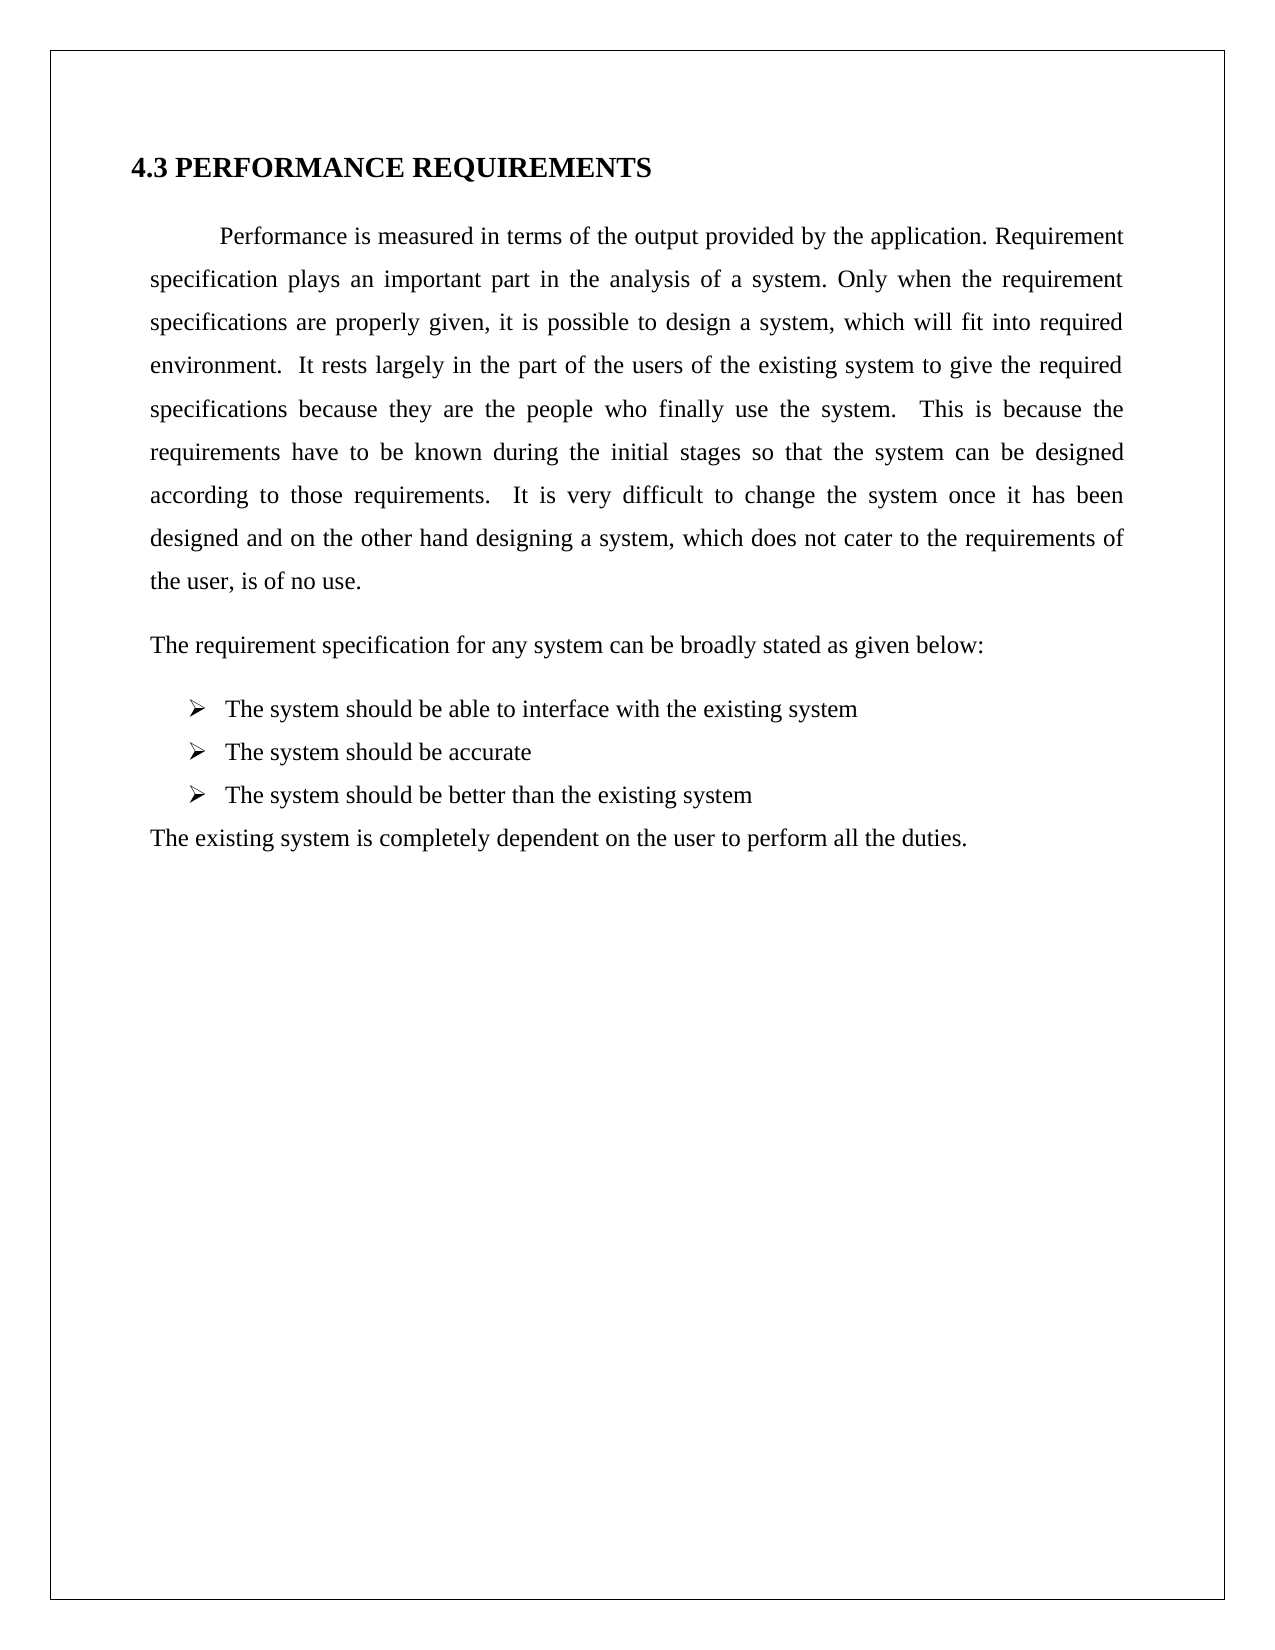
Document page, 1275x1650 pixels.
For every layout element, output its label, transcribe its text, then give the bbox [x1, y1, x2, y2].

text The requirement specification for any system can be broadly stated as given below: [150, 630, 1125, 659]
list The system should be accurate [187, 737, 1125, 766]
text Performance is measured in terms of the output provided by the application. Requirement specification plays an important part in the analysis of a system. Only when the requirement specifications are properly given, it is possible to design a system, which will fit into required environment. It rests largely in the part of the users of the existing system to give the required specifications because they are the people who finally use the system. This is because the requirements have to be known during the initial stages so that the system can be designed according to those requirements. It is very difficult to change the system once it has been designed and on the other hand designing a system, which does not cater to the requirements of the user, is of no use. [150, 221, 1125, 595]
text The existing system is completely dependent on the user to perform all the duties. [150, 823, 1125, 852]
list The system should be better than the existing system [187, 780, 1125, 809]
text 4.3 PERFORMANCE REQUIREMENTS [131, 150, 1125, 183]
list The system should be able to interface with the existing system [187, 694, 1125, 723]
